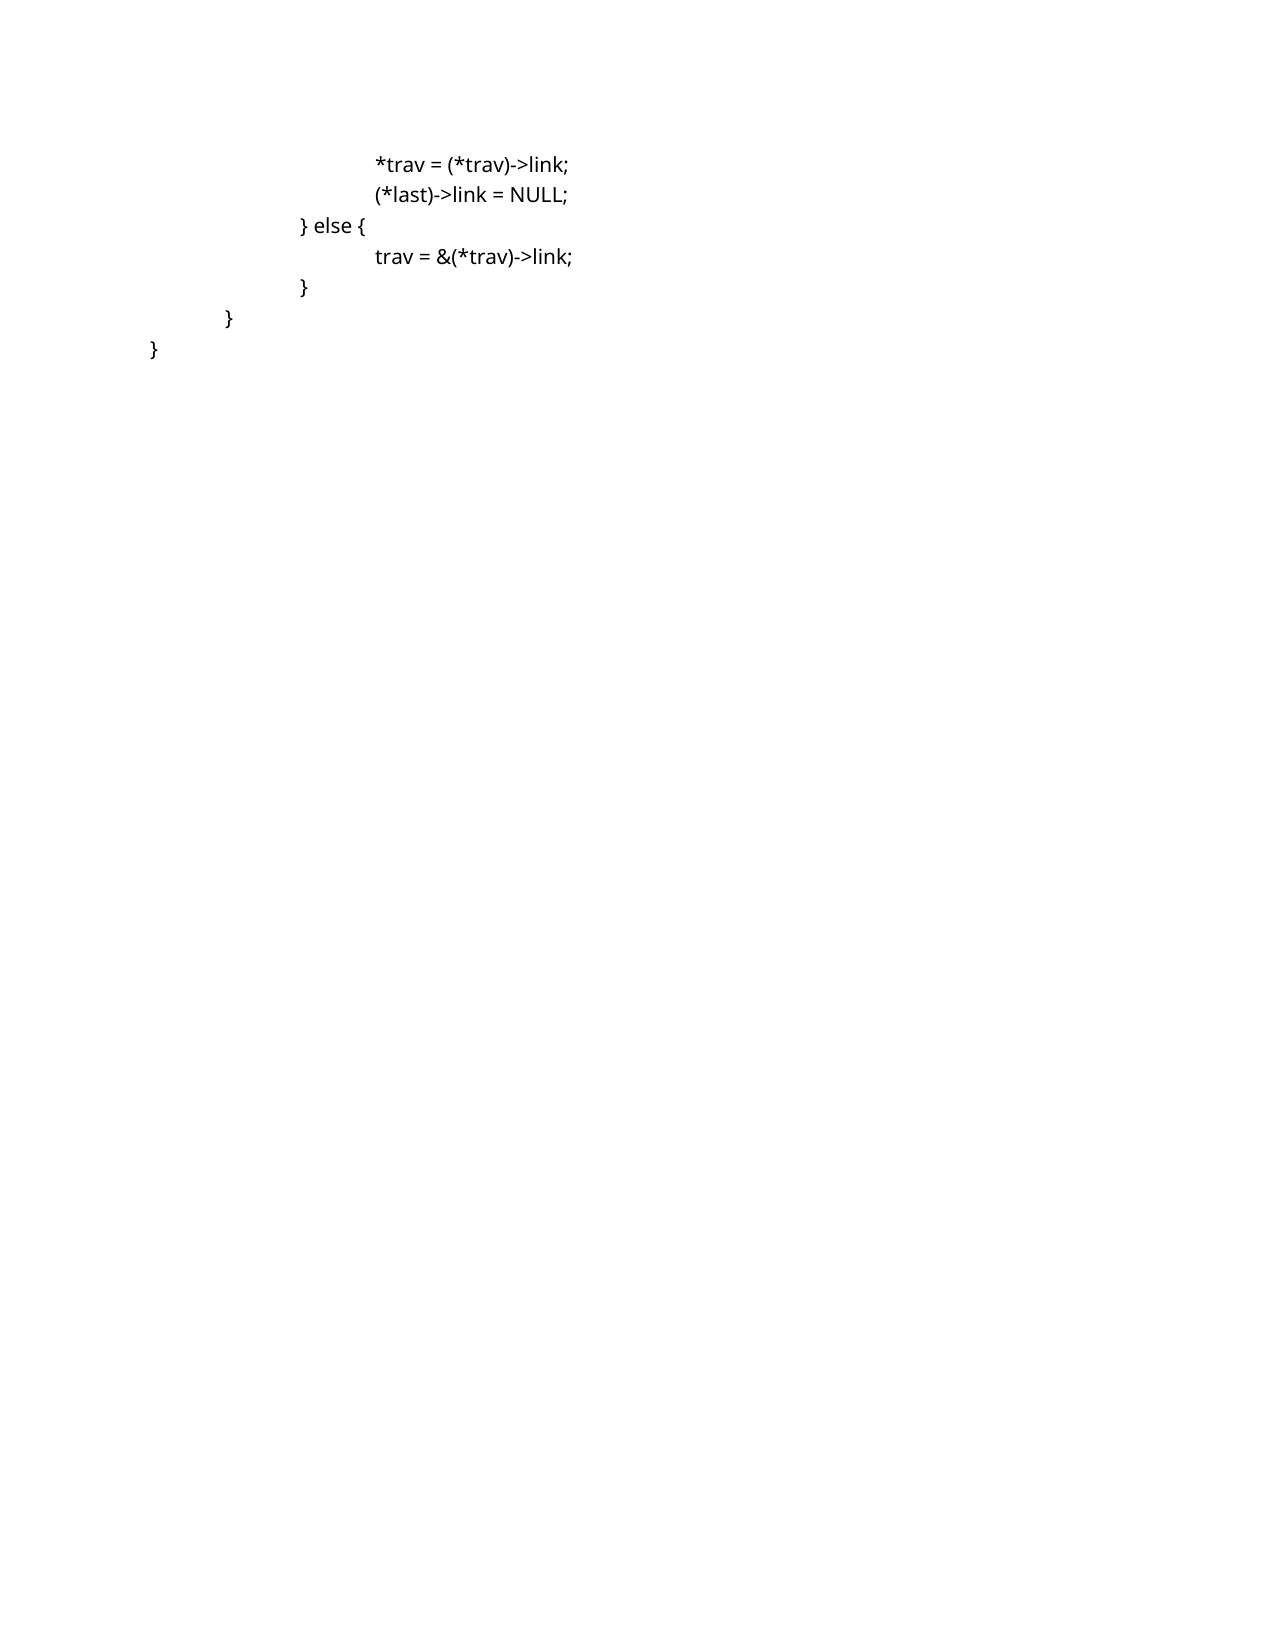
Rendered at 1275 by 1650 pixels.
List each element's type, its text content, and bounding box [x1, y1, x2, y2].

text } [150, 272, 1125, 301]
text (*last)->link = NULL; [150, 181, 1125, 209]
text } [150, 334, 1125, 362]
text } else { [150, 211, 1125, 240]
text } [150, 303, 1125, 332]
text *trav = (*trav)->link; [150, 150, 1125, 178]
text trav = &(*trav)->link; [150, 242, 1125, 270]
